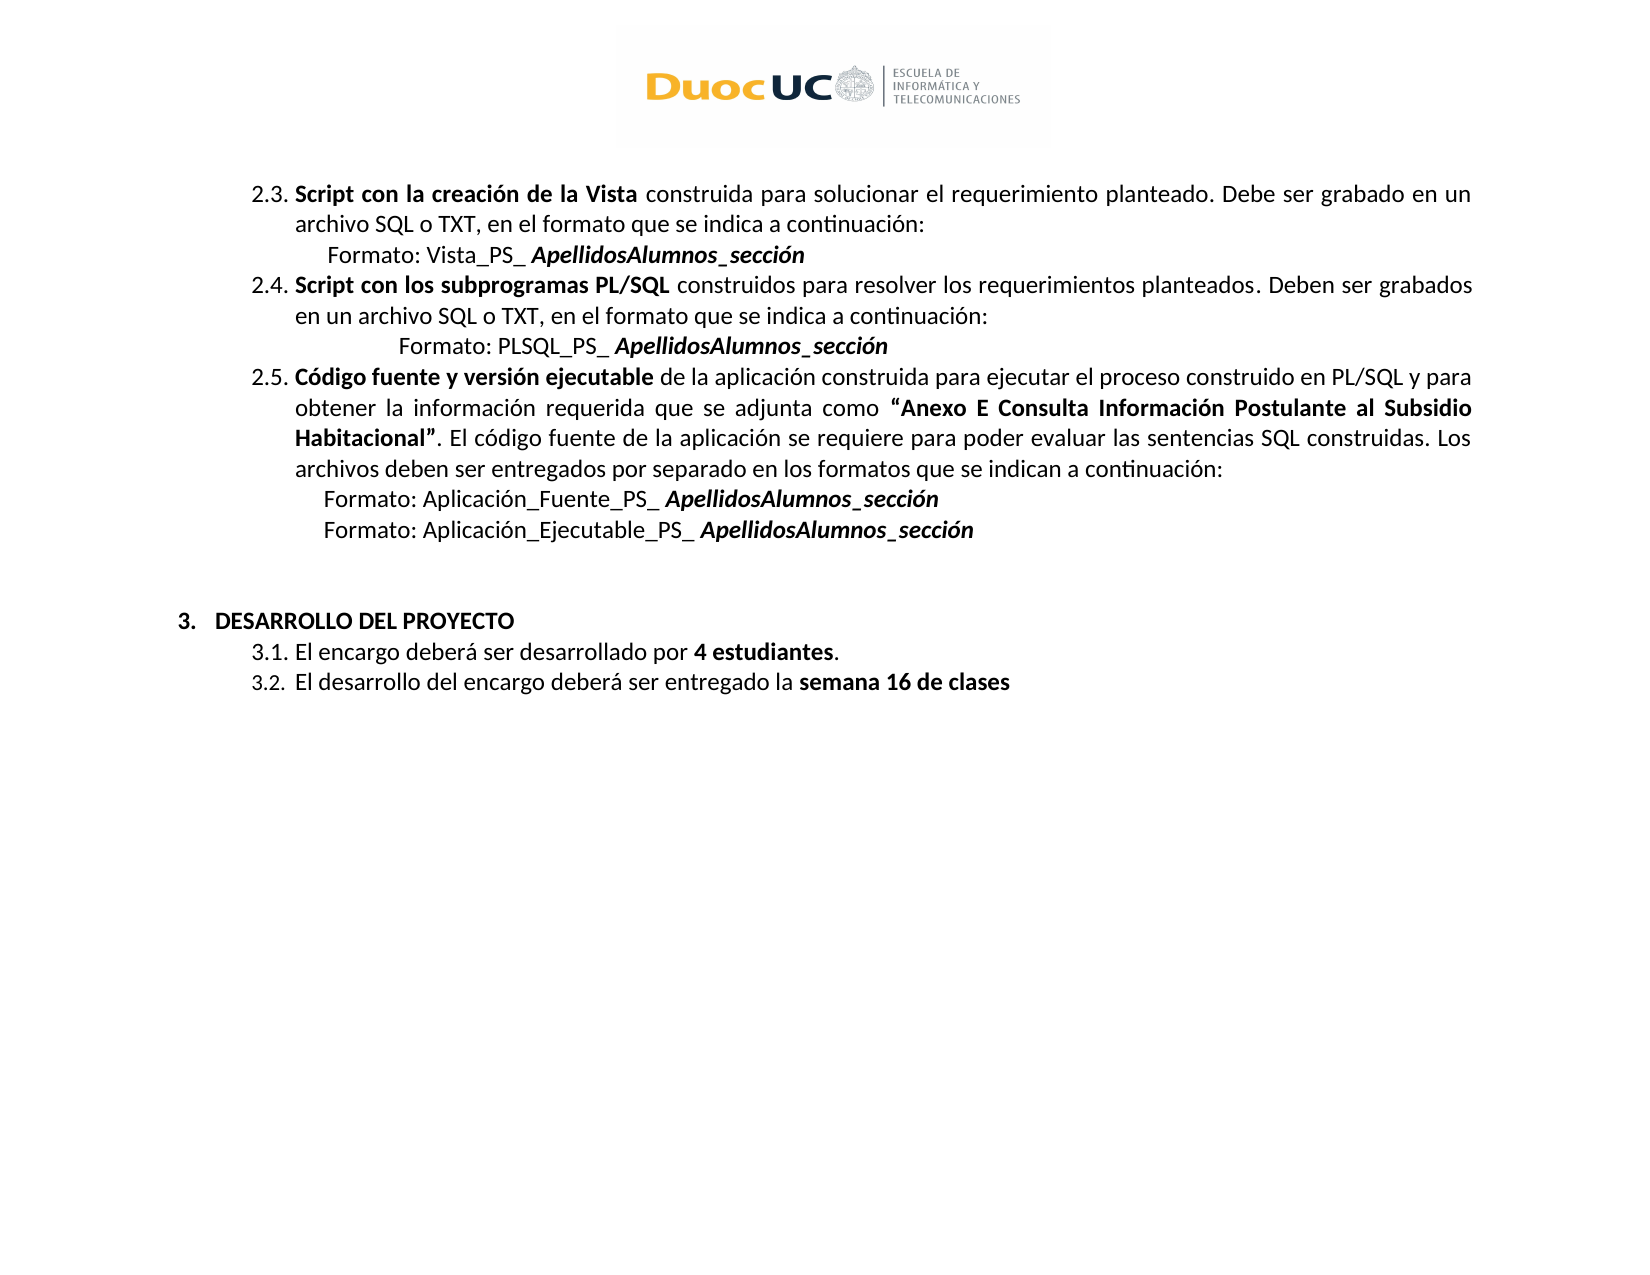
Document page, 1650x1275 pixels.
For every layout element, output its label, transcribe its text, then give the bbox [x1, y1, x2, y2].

text Formato: Aplicación_Ejecutable_PS_ ApellidosAlumnos_sección [323, 514, 1473, 544]
list Código fuente y versión ejecutable de la aplicación construida para ejecutar el proceso construido en PL/SQL y para obtener la información requerida que se adjunta como “Anexo E Consulta Información Postulante al Subsidio Habitacional”. El código fuente de la aplicación se requiere para poder evaluar las sentencias SQL construidas. Los archivos deben ser entregados por separado en los formatos que se indican a continuación: [251, 361, 1473, 483]
text Formato: PLSQL_PS_ ApellidosAlumnos_sección [398, 331, 1473, 361]
list Script con los subprogramas PL/SQL construidos para resolver los requerimientos planteados. Deben ser grabados en un archivo SQL o TXT, en el formato que se indica a continuación: [251, 270, 1473, 331]
list El encargo deberá ser desarrollado por 4 estudiantes. [251, 636, 1473, 666]
list Script con la creación de la Vista construida para solucionar el requerimiento planteado. Debe ser grabado en un archivo SQL o TXT, en el formato que se indica a continuación: [251, 178, 1473, 239]
picture [615, 25, 1052, 148]
text Formato: Aplicación_Fuente_PS_ ApellidosAlumnos_sección [323, 483, 1473, 514]
list El desarrollo del encargo deberá ser entregado la semana 16 de clases [251, 666, 1473, 697]
text Formato: Vista_PS_ ApellidosAlumnos_sección [177, 239, 1473, 270]
list DESARROLLO DEL PROYECTO [177, 605, 1473, 636]
